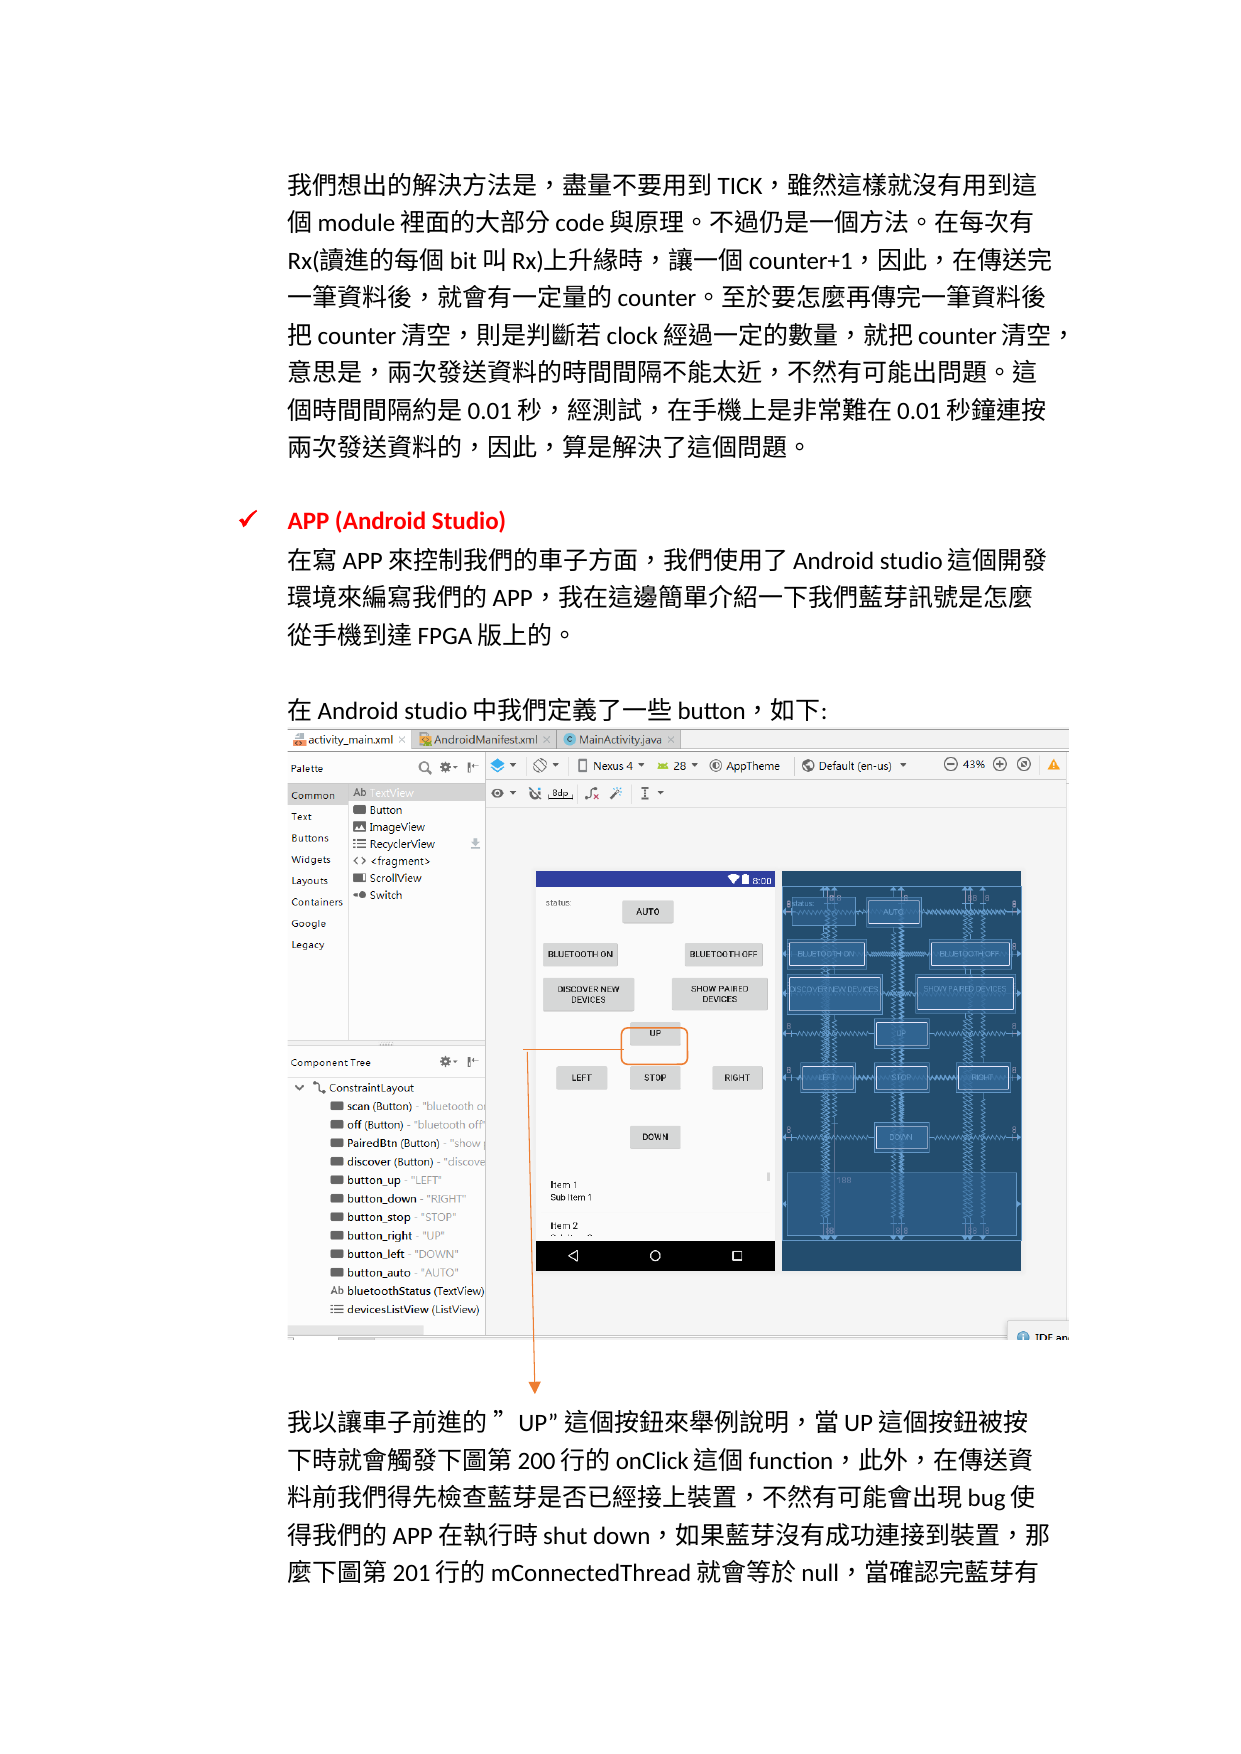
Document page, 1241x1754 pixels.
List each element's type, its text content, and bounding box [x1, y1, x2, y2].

picture [287, 727, 1069, 1340]
list 在Android studio中我們定義了一些button，如下: [287, 689, 1053, 727]
list 在寫APP來控制我們的車子方面，我們使用了Android studio這個開發環境來編寫我們的APP，我在這邊簡單介紹一下我們藍芽訊號是怎麼從手機到達FPGA版上的。 [287, 539, 1053, 652]
list APP (Android Studio) [237, 502, 1053, 539]
list 我們想出的解決方法是，盡量不要用到TICK，雖然這樣就沒有用到這個module裡面的大部分code與原理。不過仍是一個方法。在每次有Rx(讀進的每個bit叫Rx)上升緣時，讓一個counter+1，因此，在傳送完一筆資料後，就會有一定量的counter。至於要怎麼再傳完一筆資料後把counter清空，則是判斷若clock經過一定的數量，就把counter清空，意思是，兩次發送資料的時間間隔不能太近，不然有可能出問題。這個時間間隔約是0.01秒，經測試，在手機上是非常難在0.01秒鐘連按兩次發送資料的，因此，算是解決了這個問題。 [287, 164, 1053, 464]
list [287, 1402, 1053, 1589]
